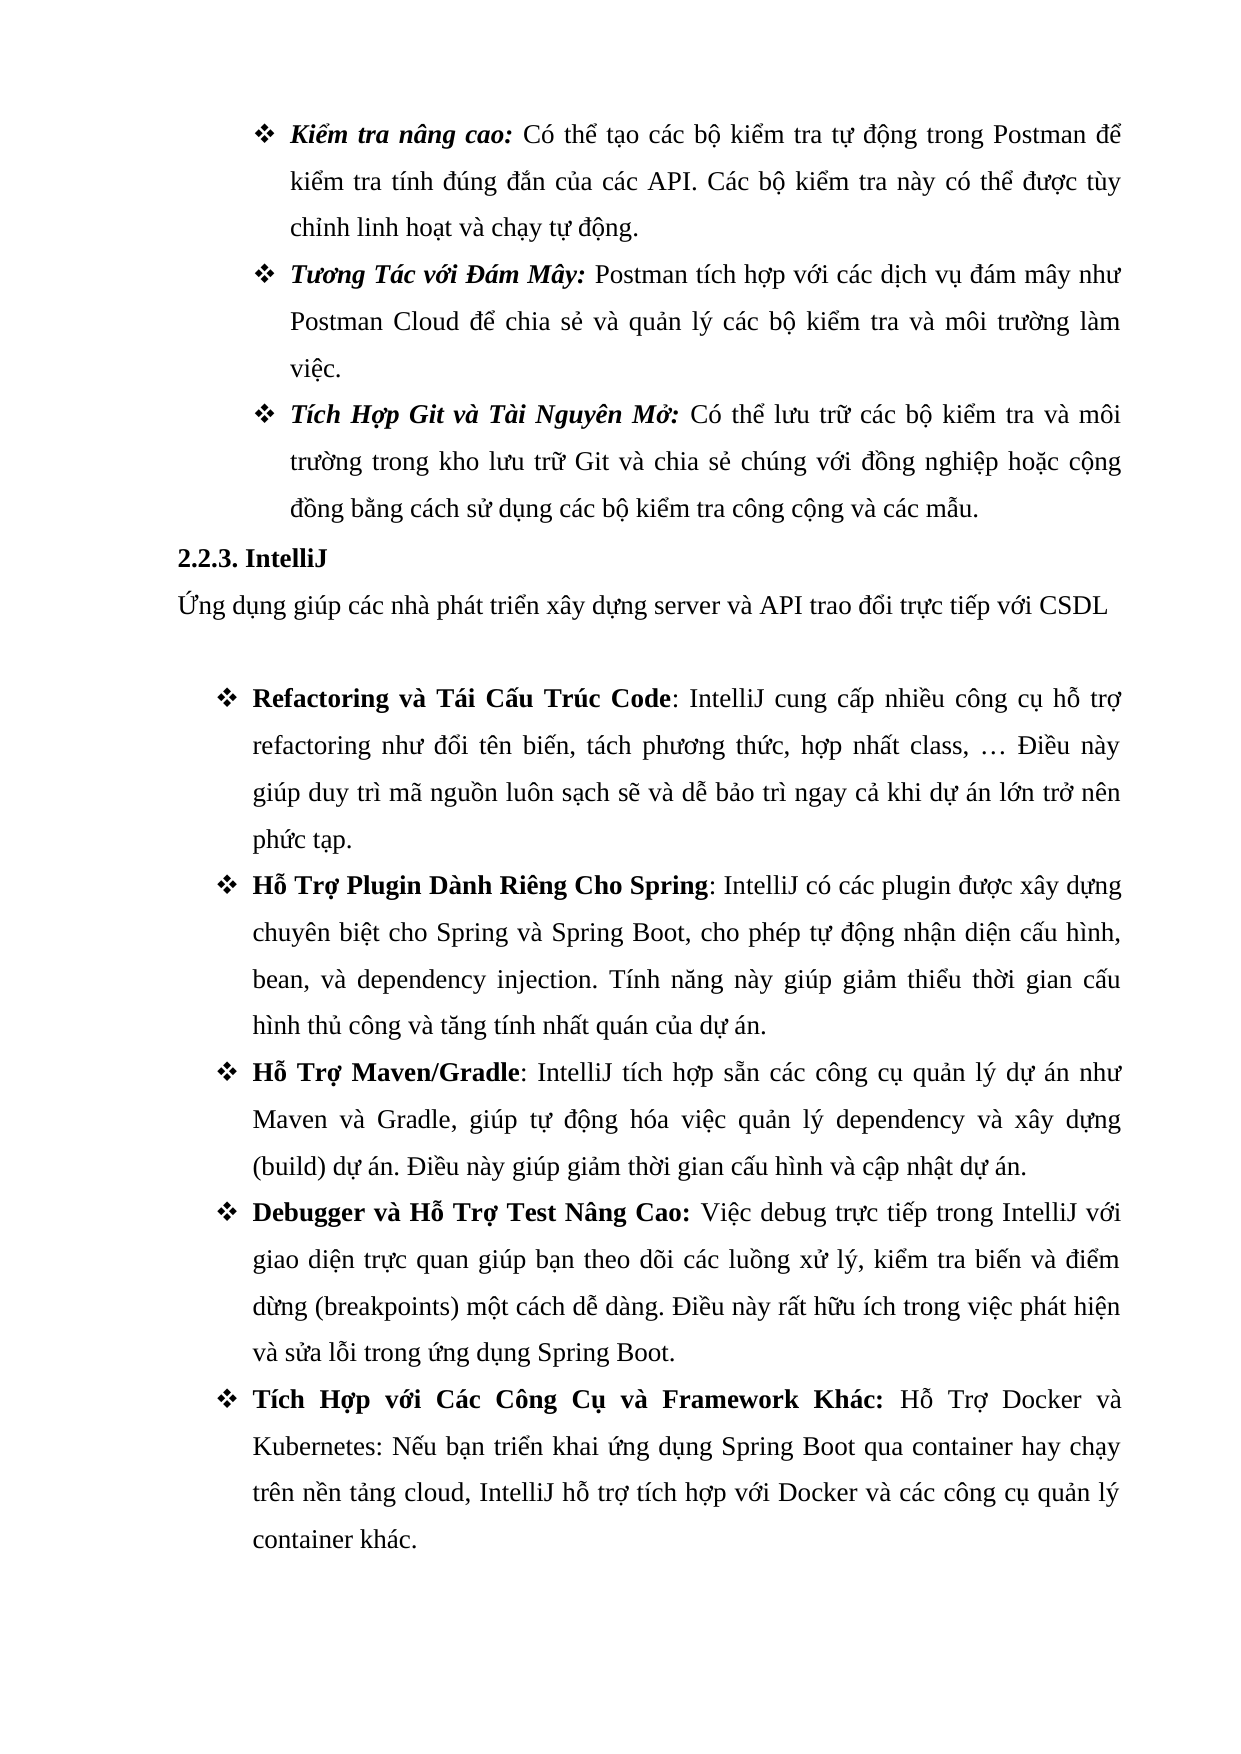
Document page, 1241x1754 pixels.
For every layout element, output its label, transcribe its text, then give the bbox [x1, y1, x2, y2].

list Hỗ Trợ Maven/Gradle: IntelliJ tích hợp sẵn các công cụ quản lý dự án như Maven và Gradle, giúp tự động hóa việc quản lý dependency và xây dựng (build) dự án. Điều này giúp giảm thời gian cấu hình và cập nhật dự án. [215, 1056, 1122, 1181]
list Refactoring và Tái Cấu Trúc Code: IntelliJ cung cấp nhiều công cụ hỗ trợ refactoring như đổi tên biến, tách phương thức, hợp nhất class, … Điều này giúp duy trì mã nguồn luôn sạch sẽ và dễ bảo trì ngay cả khi dự án lớn trở nên phức tạp. [215, 683, 1122, 854]
list Kiểm tra nâng cao: Có thể tạo các bộ kiểm tra tự động trong Postman để kiểm tra tính đúng đắn của các API. Các bộ kiểm tra này có thể được tùy chỉnh linh hoạt và chạy tự động. [252, 118, 1122, 243]
list Hỗ Trợ Plugin Dành Riêng Cho Spring: IntelliJ có các plugin được xây dựng chuyên biệt cho Spring và Spring Boot, cho phép tự động nhận diện cấu hình, bean, và dependency injection. Tính năng này giúp giảm thiểu thời gian cấu hình thủ công và tăng tính nhất quán của dự án. [215, 869, 1122, 1041]
list Tích Hợp Git và Tài Nguyên Mở: Có thể lưu trữ các bộ kiểm tra và môi trường trong kho lưu trữ Git và chia sẻ chúng với đồng nghiệp hoặc cộng đồng bằng cách sử dụng các bộ kiểm tra công cộng và các mẫu. [252, 398, 1122, 523]
list Tương Tác với Đám Mây: Postman tích hợp với các dịch vụ đám mây như Postman Cloud để chia sẻ và quản lý các bộ kiểm tra và môi trường làm việc. [252, 258, 1122, 383]
text Ứng dụng giúp các nhà phát triển xây dựng server và API trao đổi trực tiếp với CSDL [177, 589, 1122, 620]
list Tích Hợp với Các Công Cụ và Framework Khác: Hỗ Trợ Docker và Kubernetes: Nếu bạn triển khai ứng dụng Spring Boot qua container hay chạy trên nền tảng cloud, IntelliJ hỗ trợ tích hợp với Docker và các công cụ quản lý container khác. [215, 1383, 1122, 1554]
subtitle 2.2.3. IntelliJ [177, 543, 1122, 574]
list Debugger và Hỗ Trợ Test Nâng Cao: Việc debug trực tiếp trong IntelliJ với giao diện trực quan giúp bạn theo dõi các luồng xử lý, kiểm tra biến và điểm dừng (breakpoints) một cách dễ dàng. Điều này rất hữu ích trong việc phát hiện và sửa lỗi trong ứng dụng Spring Boot. [215, 1196, 1122, 1367]
